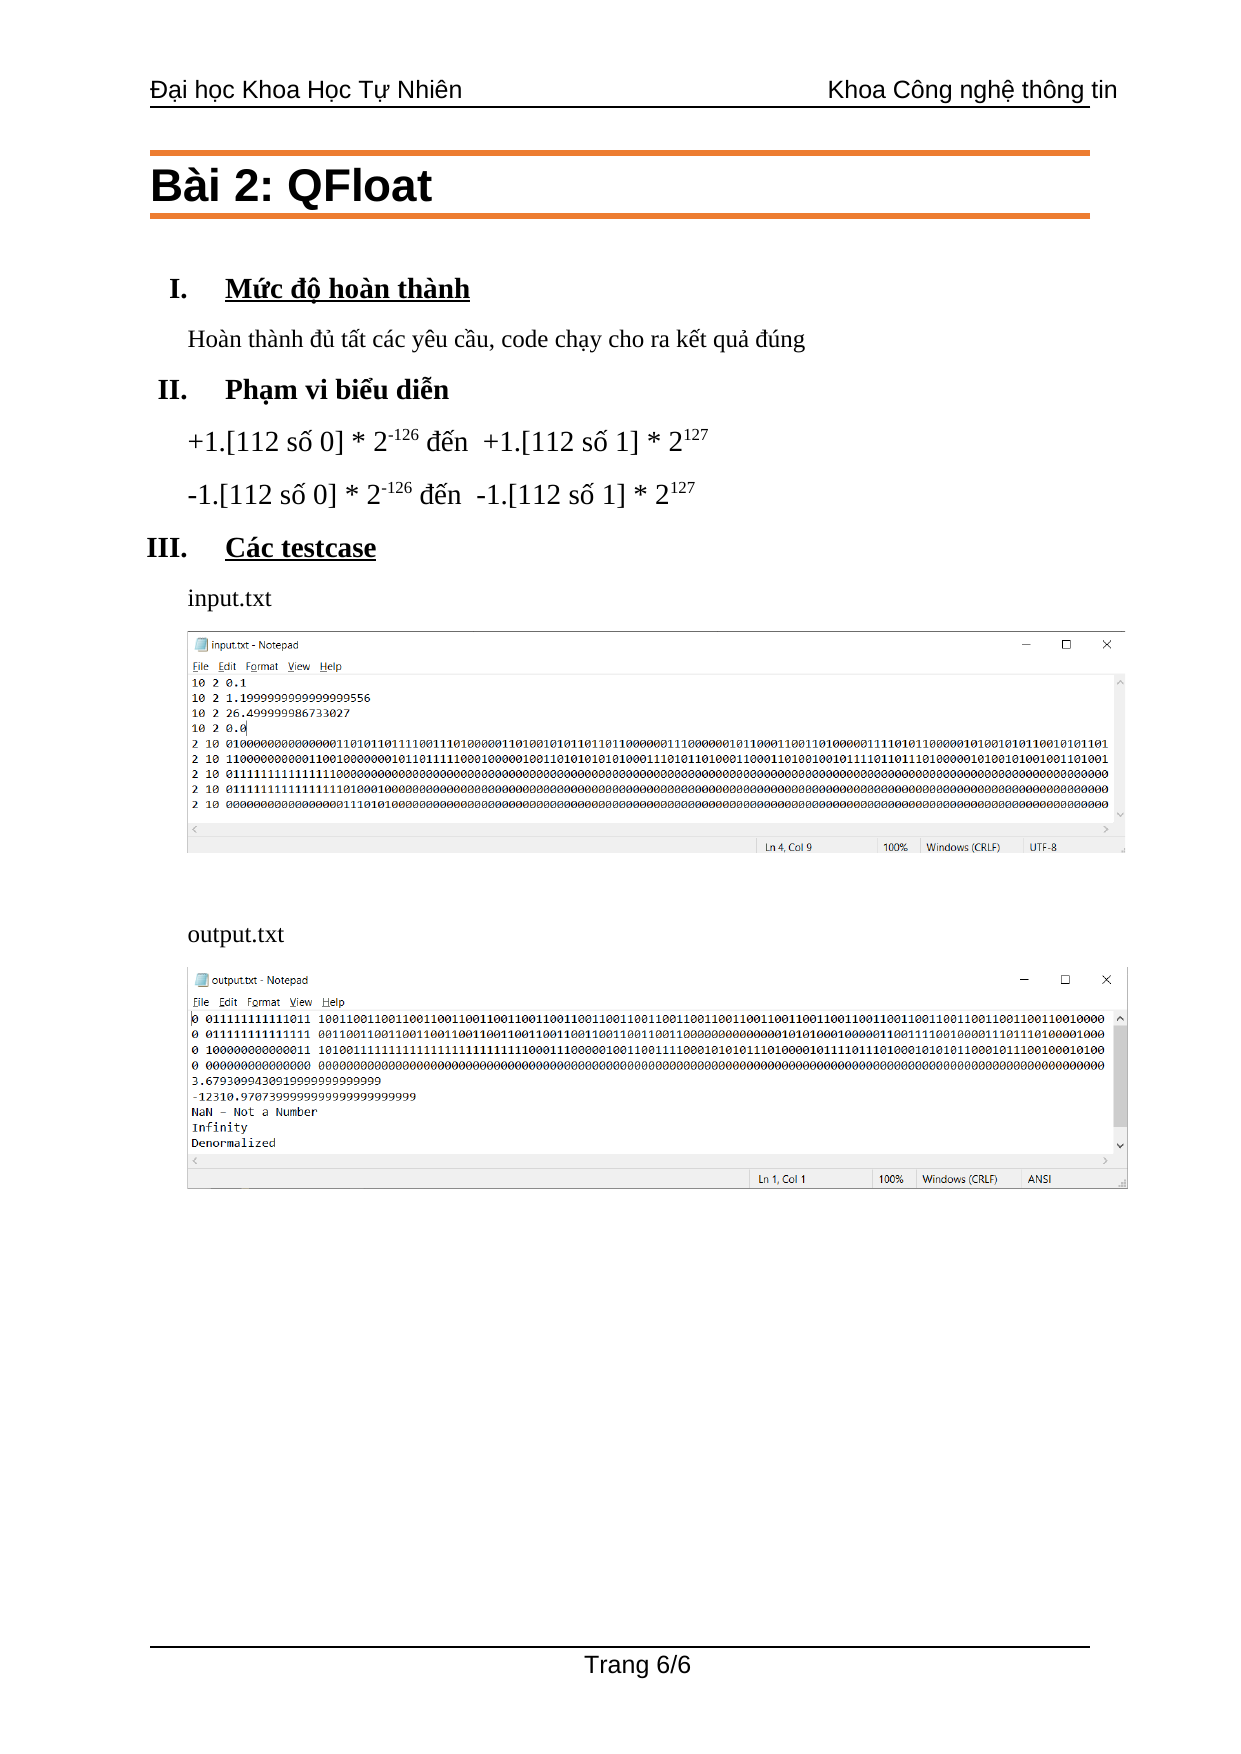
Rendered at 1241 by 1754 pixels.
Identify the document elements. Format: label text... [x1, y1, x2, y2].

text Hoàn thành đủ tất các yêu cầu, code chạy cho ra kết quả đúng [187, 324, 1090, 353]
list Các testcase [187, 530, 1090, 564]
text +1.[112 số 0] * 2-126 đến +1.[112 số 1] * 2127 [187, 424, 1090, 458]
list Mức độ hoàn thành [187, 271, 1090, 305]
list Phạm vi biểu diễn [187, 372, 1090, 405]
subtitle Bài 2: QFloat [150, 156, 1090, 213]
text -1.[112 số 0] * 2-126 đến -1.[112 số 1] * 2127 [187, 477, 1090, 511]
picture [187, 631, 1125, 853]
text input.txt [187, 583, 1090, 612]
picture [187, 967, 1128, 1189]
text output.txt [187, 853, 1090, 948]
